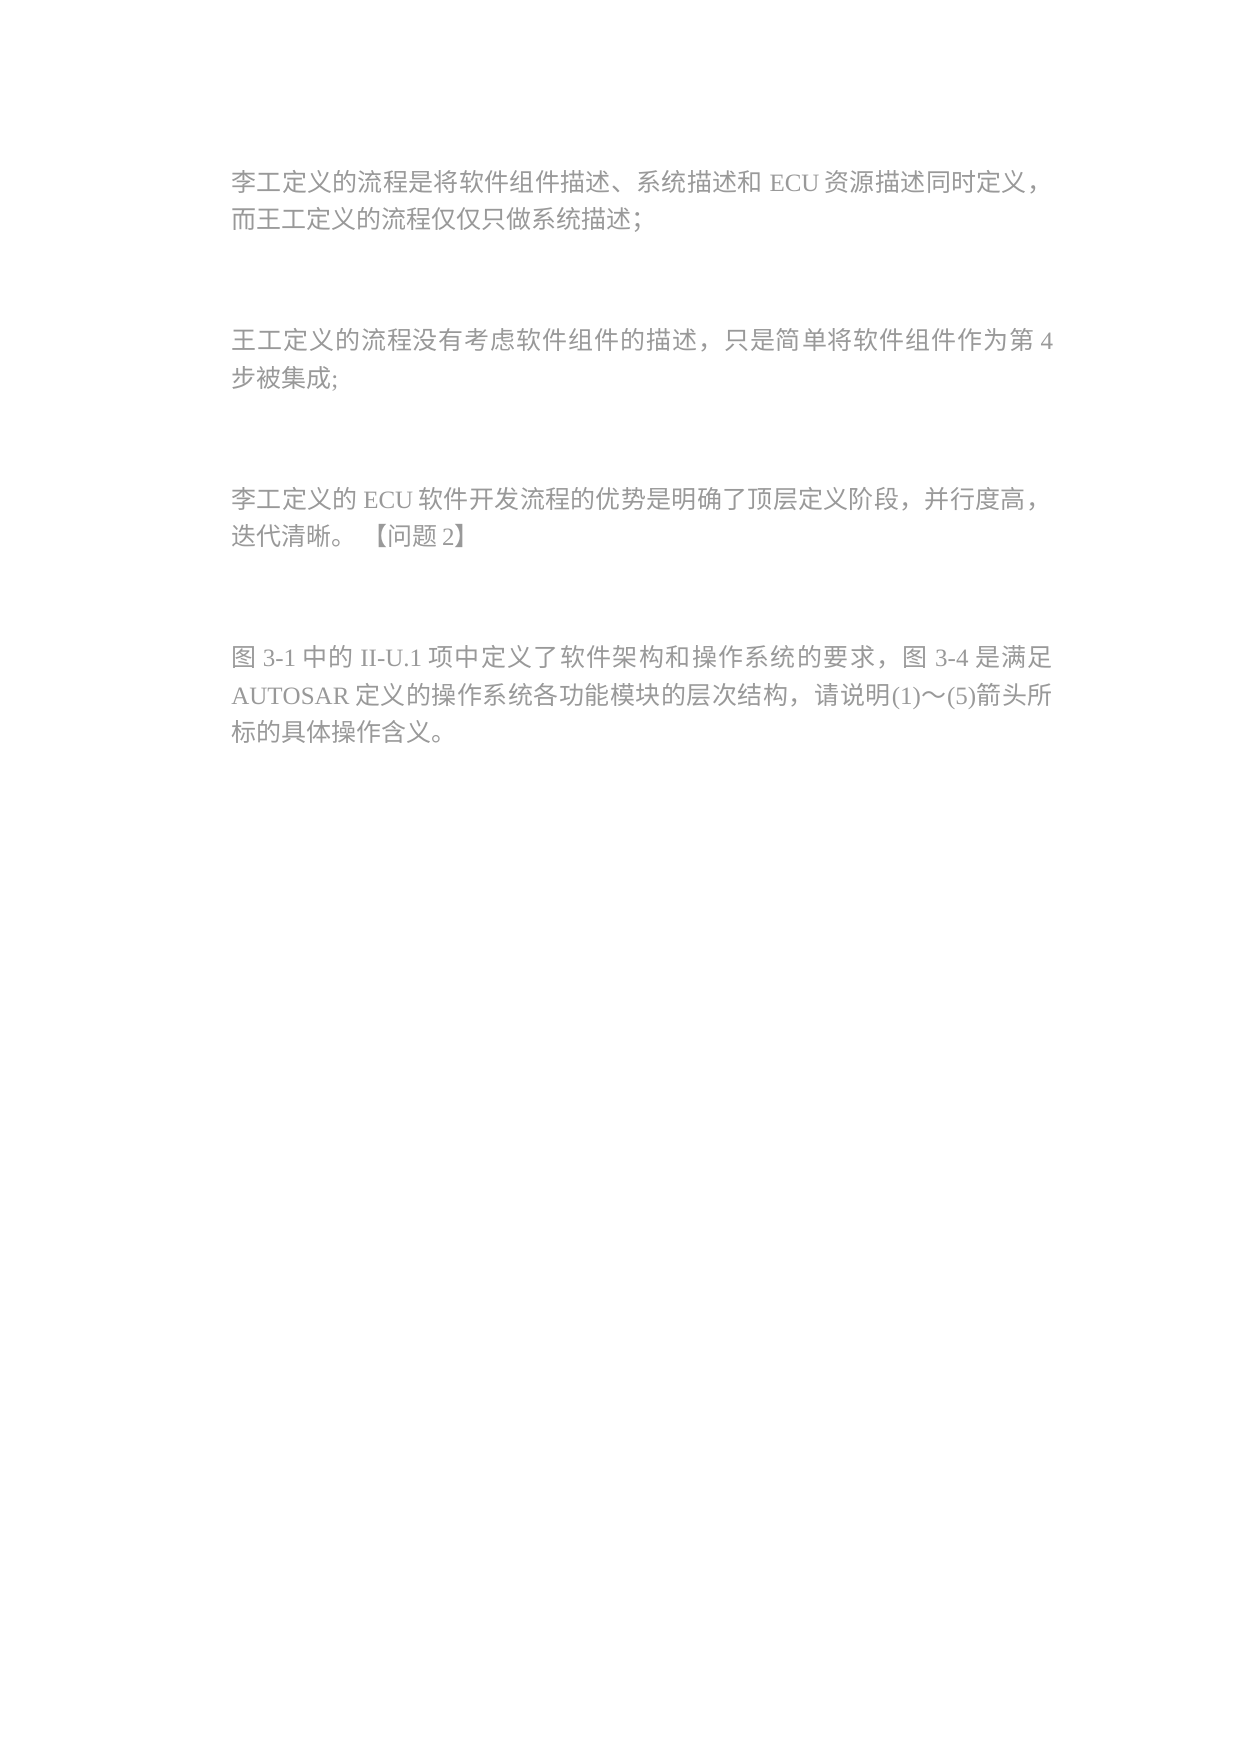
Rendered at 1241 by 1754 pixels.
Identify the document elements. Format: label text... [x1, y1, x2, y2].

text 李工定义的流程是将软件组件描述、系统描述和ECU资源描述同时定义，而王工定义的流程仅仅只做系统描述； [231, 162, 1053, 236]
text 王工定义的流程没有考虑软件组件的描述，只是简单将软件组件作为第4步被集成; [231, 321, 1053, 394]
text 李工定义的ECU软件开发流程的优势是明确了顶层定义阶段，并行度高，迭代清晰。 【问题2】 [231, 479, 1053, 553]
text 图3-1中的II-U.1项中定义了软件架构和操作系统的要求，图3-4是满足AUTOSAR定义的操作系统各功能模块的层次结构，请说明(1)〜(5)箭头所标的具体操作含义。 [231, 638, 1053, 749]
